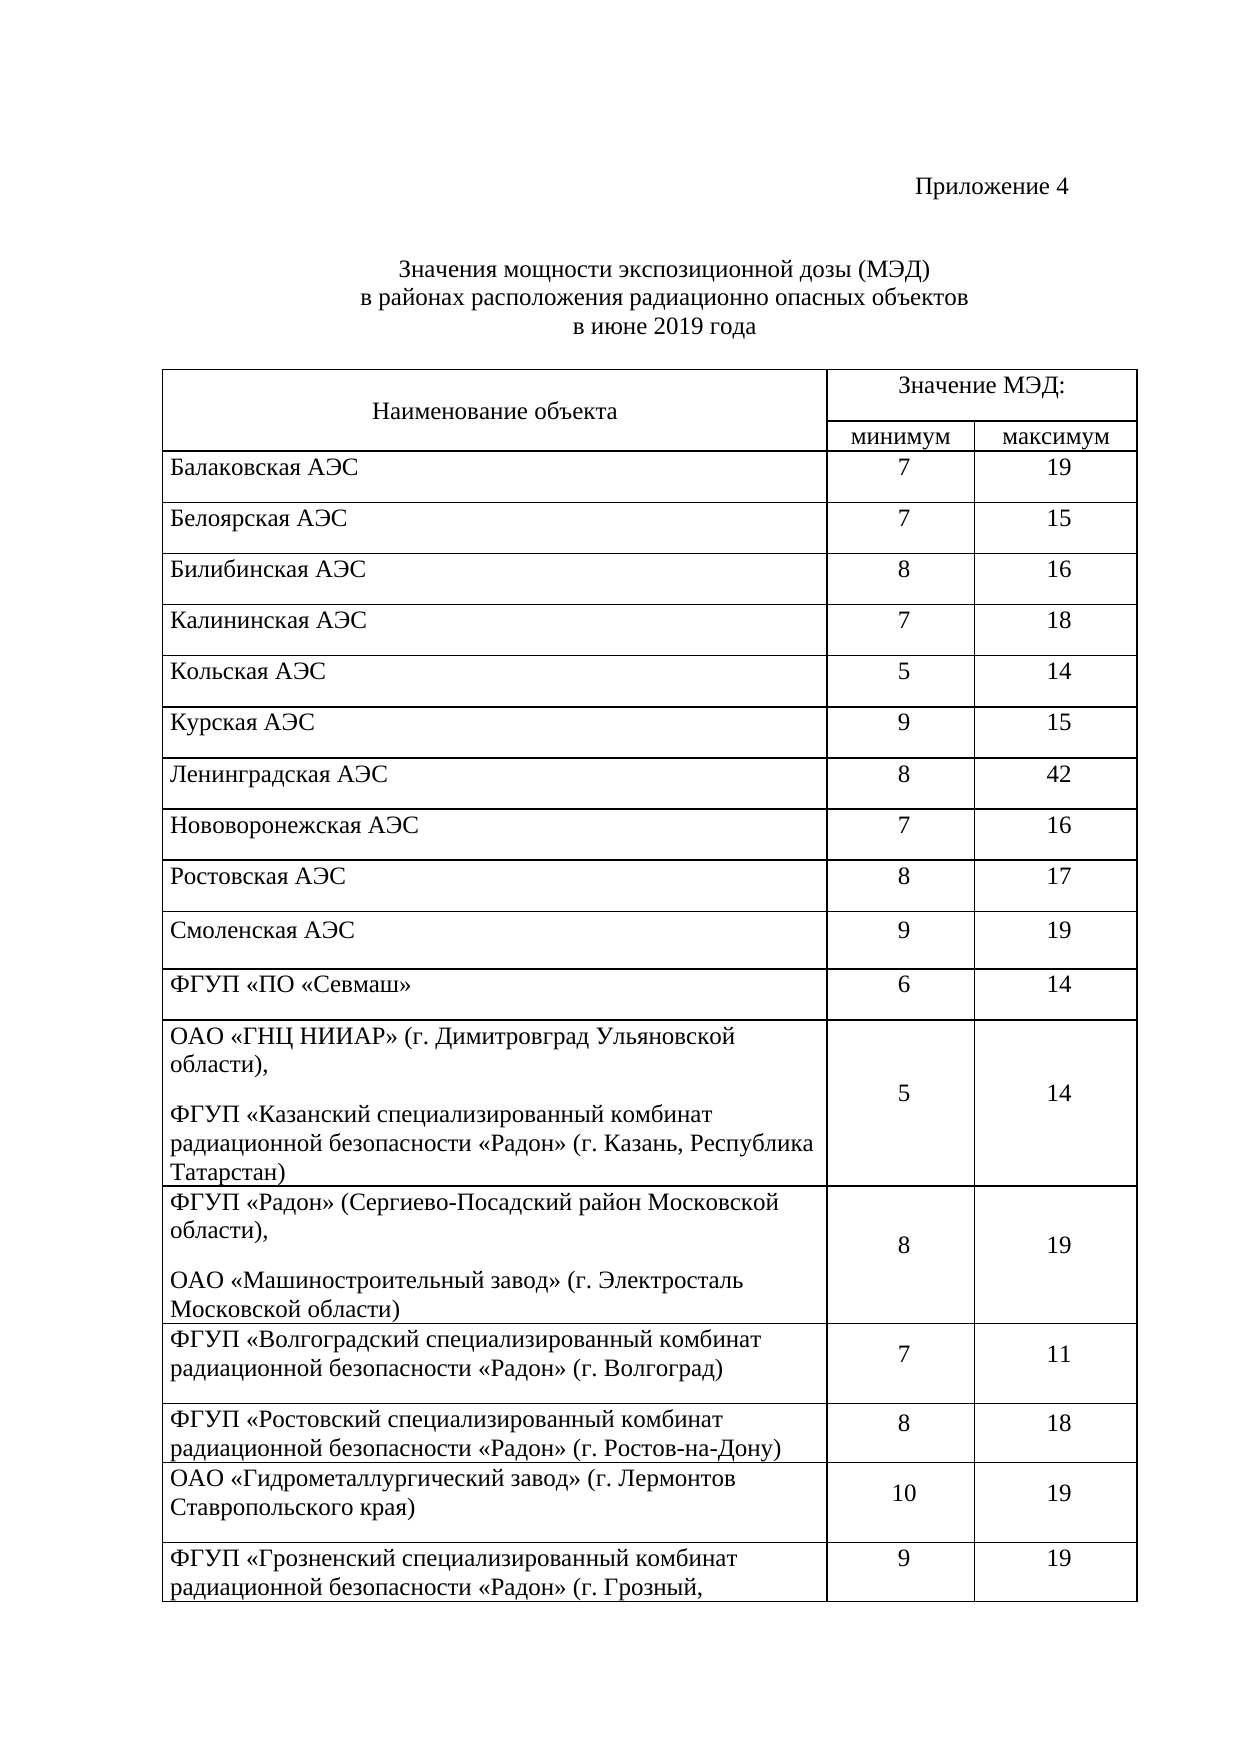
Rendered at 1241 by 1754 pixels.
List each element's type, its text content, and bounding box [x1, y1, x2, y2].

table_cell 5 [828, 1021, 974, 1185]
table_cell 15 [975, 503, 1136, 552]
table_cell 18 [975, 605, 1136, 655]
table_cell ФГУП «Ростовский специализированный комбинат радиационной безопасности «Радон» (г. Ростов-на-Дону) [163, 1404, 826, 1462]
table_header Значение МЭД: [828, 370, 1136, 420]
table_cell Ростовская АЭС [163, 861, 826, 911]
table_cell Ленинградская АЭС [163, 759, 826, 808]
table_cell 6 [828, 970, 974, 1019]
table_cell 8 [828, 861, 974, 911]
table_cell 8 [828, 1404, 974, 1462]
table_cell 18 [975, 1404, 1136, 1462]
table_cell 8 [828, 1187, 974, 1323]
table_cell максимум [975, 422, 1136, 450]
table_cell ОАО «ГНЦ НИИАР» (г. Димитровград Ульяновской области), ФГУП «Казанский специализированный комбинат радиационной безопасности «Радон» (г. Казань, Республика Татарстан) [163, 1021, 826, 1185]
table_cell Калининская АЭС [163, 605, 826, 655]
table_cell 9 [828, 708, 974, 757]
text в районах расположения радиационно опасных объектов [177, 282, 1152, 311]
table_cell ФГУП «ПО «Севмаш» [163, 970, 826, 1019]
table_cell 7 [828, 452, 974, 501]
text Значения мощности экспозиционной дозы (МЭД) [177, 254, 1152, 282]
table_cell 14 [975, 970, 1136, 1019]
table_cell 7 [828, 810, 974, 859]
table_cell 8 [828, 759, 974, 808]
table_cell 19 [975, 452, 1136, 501]
table_cell 8 [828, 554, 974, 604]
text в июне 2019 года [177, 311, 1152, 340]
table_cell 5 [828, 656, 974, 706]
table_cell 14 [975, 1021, 1136, 1185]
table_cell 10 [828, 1463, 974, 1542]
table_cell Белоярская АЭС [163, 503, 826, 552]
table_cell 9 [828, 912, 974, 968]
table_cell Смоленская АЭС [163, 912, 826, 968]
table_cell 19 [975, 1463, 1136, 1542]
table_cell 42 [975, 759, 1136, 808]
table_header Наименование объекта [163, 370, 826, 450]
table_cell ОАО «Гидрометаллургический завод» (г. Лермонтов Ставропольского края) [163, 1463, 826, 1542]
table_cell 15 [975, 708, 1136, 757]
table_cell 16 [975, 554, 1136, 604]
table_cell Кольская АЭС [163, 656, 826, 706]
table_cell 19 [975, 912, 1136, 968]
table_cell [163, 1543, 826, 1601]
table_cell Нововоронежская АЭС [163, 810, 826, 859]
table_cell 7 [828, 605, 974, 655]
table_cell 14 [975, 656, 1136, 706]
table_cell 19 [975, 1543, 1136, 1601]
table_cell 19 [975, 1187, 1136, 1323]
table_cell Балаковская АЭС [163, 452, 826, 501]
table_cell 11 [975, 1324, 1136, 1403]
table_cell ФГУП «Волгоградский специализированный комбинат радиационной безопасности «Радон» (г. Волгоград) [163, 1324, 826, 1403]
table_cell Билибинская АЭС [163, 554, 826, 604]
table_cell Курская АЭС [163, 708, 826, 757]
table_cell 7 [828, 503, 974, 552]
table_cell 7 [828, 1324, 974, 1403]
table_cell 17 [975, 861, 1136, 911]
text Приложение 4 [841, 171, 1152, 200]
table_cell 16 [975, 810, 1136, 859]
table_cell минимум [828, 422, 974, 450]
table_cell ФГУП «Радон» (Сергиево-Посадский район Московской области), ОАО «Машиностроительный завод» (г. Электросталь Московской области) [163, 1187, 826, 1323]
table_cell 9 [828, 1543, 974, 1601]
